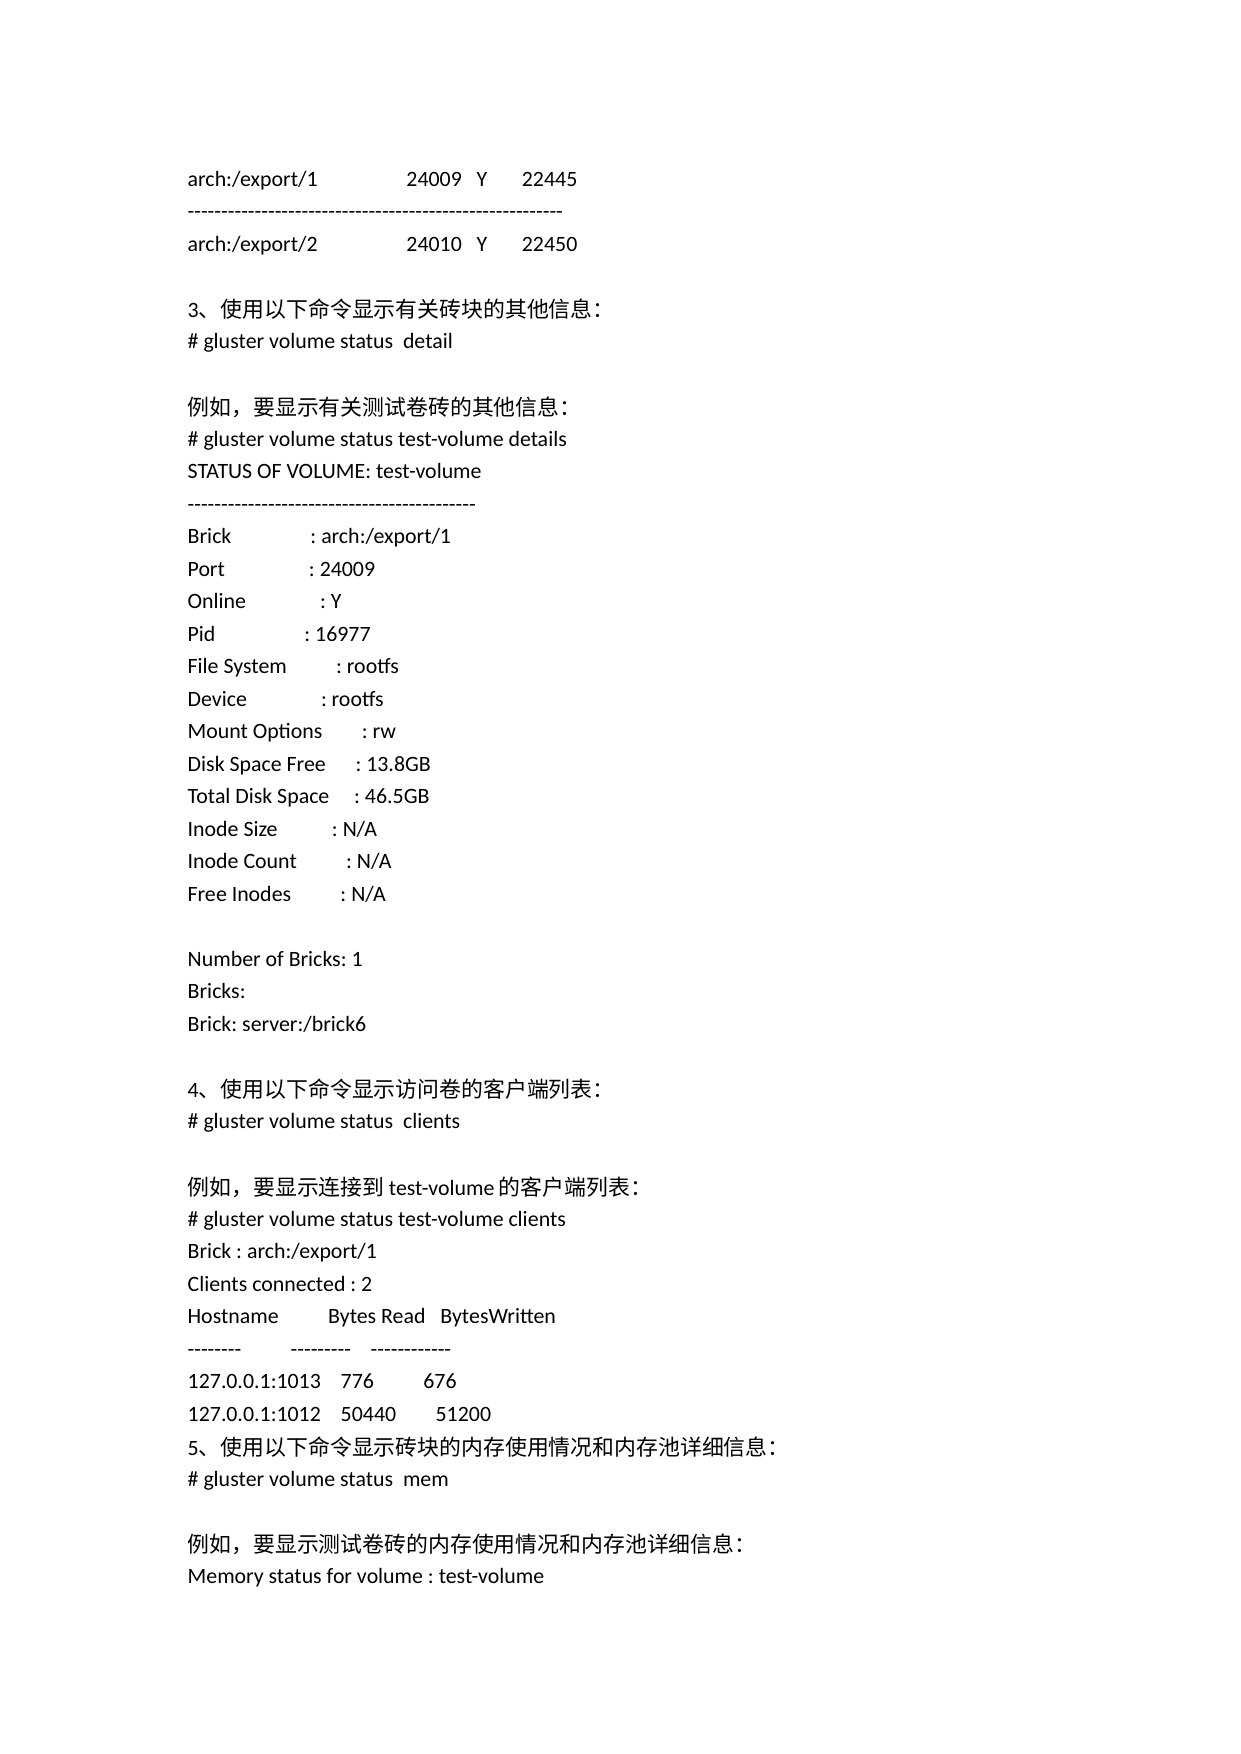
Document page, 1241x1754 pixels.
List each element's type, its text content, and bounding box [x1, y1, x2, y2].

text Bricks: [187, 974, 1053, 1007]
text 例如，要显示有关测试卷砖的其他信息： [187, 389, 1053, 422]
text Memory status for volume : test-volume [187, 1559, 1053, 1592]
text Port : 24009 [187, 552, 1053, 584]
text Brick: server:/brick6 [187, 1007, 1053, 1039]
text -------------------------------------------------------- [187, 194, 1053, 227]
text 5、使用以下命令显示砖块的内存使用情况和内存池详细信息： [187, 1429, 1053, 1462]
text # gluster volume status mem [187, 1462, 1053, 1494]
text Pid : 16977 [187, 617, 1053, 649]
text Mount Options : rw [187, 714, 1053, 747]
text # gluster volume status test-volume details [187, 422, 1053, 454]
text 3、使用以下命令显示有关砖块的其他信息： [187, 292, 1053, 324]
text Clients connected : 2 [187, 1267, 1053, 1299]
text Inode Size : N/A [187, 812, 1053, 844]
text 127.0.0.1:1012 50440 51200 [187, 1397, 1053, 1429]
text Total Disk Space : 46.5GB [187, 779, 1053, 812]
text 127.0.0.1:1013 776 676 [187, 1364, 1053, 1397]
text # gluster volume status test-volume clients [187, 1202, 1053, 1234]
text arch:/export/2 24010 Y 22450 [187, 227, 1053, 259]
text Inode Count : N/A [187, 844, 1053, 877]
text # gluster volume status detail [187, 324, 1053, 357]
text 例如，要显示测试卷砖的内存使用情况和内存池详细信息： [187, 1527, 1053, 1559]
text Hostname Bytes Read BytesWritten [187, 1299, 1053, 1332]
text -------- --------- ------------ [187, 1332, 1053, 1364]
text Online : Y [187, 584, 1053, 617]
text 例如，要显示连接到test-volume的客户端列表： [187, 1169, 1053, 1202]
text arch:/export/1 24009 Y 22445 [187, 162, 1053, 194]
text ------------------------------------------- [187, 487, 1053, 519]
text File System : rootfs [187, 649, 1053, 682]
text Free Inodes : N/A [187, 877, 1053, 909]
text Number of Bricks: 1 [187, 942, 1053, 974]
text Brick : arch:/export/1 [187, 1234, 1053, 1267]
text # gluster volume status clients [187, 1104, 1053, 1137]
text STATUS OF VOLUME: test-volume [187, 454, 1053, 487]
text Brick : arch:/export/1 [187, 519, 1053, 552]
text Device : rootfs [187, 682, 1053, 714]
text 4、使用以下命令显示访问卷的客户端列表： [187, 1072, 1053, 1104]
text Disk Space Free : 13.8GB [187, 747, 1053, 779]
